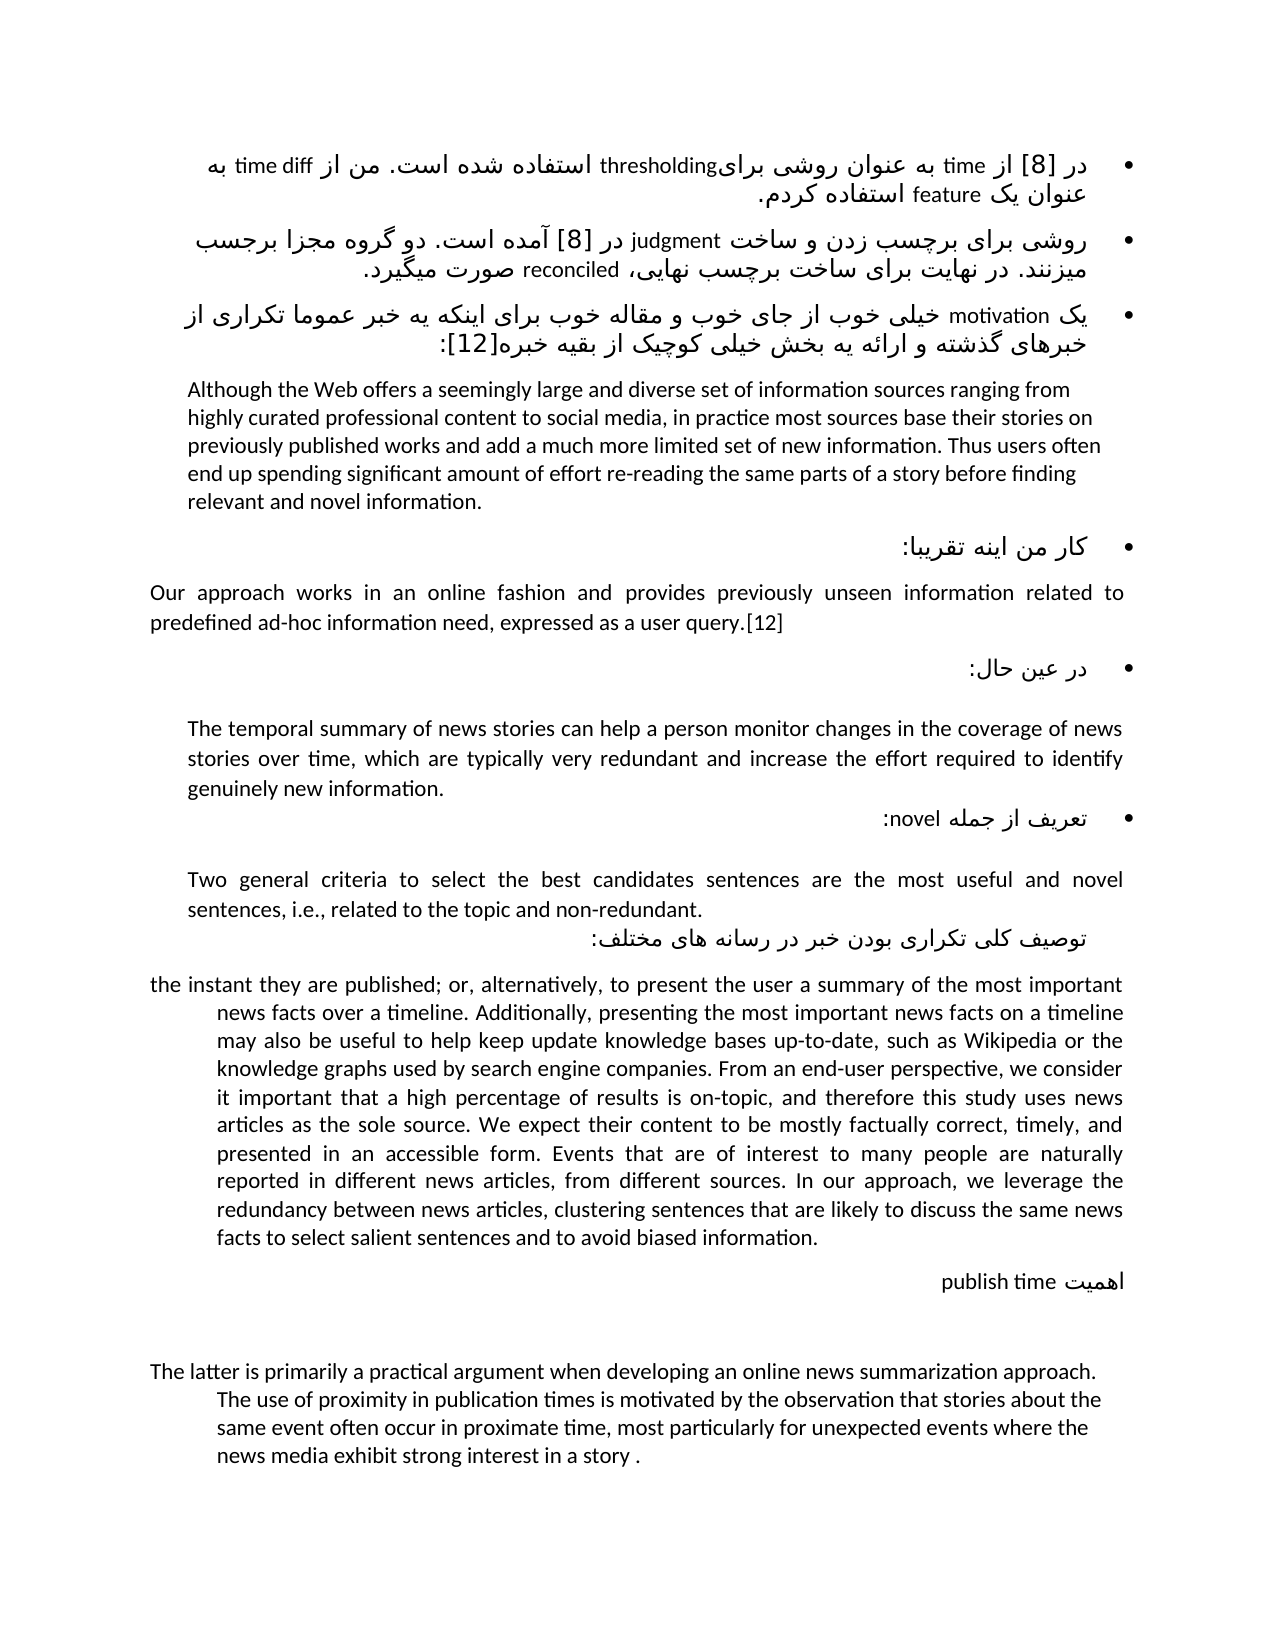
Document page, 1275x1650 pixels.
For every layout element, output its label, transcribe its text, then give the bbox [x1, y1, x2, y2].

text The latter is primarily a practical argument when developing an online news summarization approach. The use of proximity in publication times is motivated by the observation that stories about the same event often occur in proximate time, most particularly for unexpected events where the news media exhibit strong interest in a story . [150, 1357, 1125, 1469]
text the instant they are published; or, alternatively, to present the user a summary of the most important news facts over a timeline. Additionally, presenting the most important news facts on a timeline may also be useful to help keep update knowledge bases up-to-date, such as Wikipedia or the knowledge graphs used by search engine companies. From an end-user perspective, we consider it important that a high percentage of results is on-topic, and therefore this study uses news articles as the sole source. We expect their content to be mostly factually correct, timely, and presented in an accessible form. Events that are of interest to many people are naturally reported in different news articles, from different sources. In our approach, we leverage the redundancy between news articles, clustering sentences that are likely to discuss the same news facts to select salient sentences and to avoid biased information. [150, 971, 1125, 1251]
list یک motivation خیلی خوب از جای خوب و مقاله خوب برای اینکه یه خبر عموما تکراری از خبرهای گذشته و ارائه یه بخش خیلی کوچیک از بقیه خبره[12]: [150, 300, 1125, 358]
list The temporal summary of news stories can help a person monitor changes in the coverage of news stories over time, which are typically very redundant and increase the effort required to identify genuinely new information. [187, 714, 1125, 802]
list تعریف از جمله novel: [150, 804, 1125, 832]
list Two general criteria to select the best candidates sentences are the most useful and novel sentences, i.e., related to the topic and non-redundant. [187, 865, 1125, 923]
text Our approach works in an online fashion and provides previously unseen information related to predefined ad-hoc information need, expressed as a user query.[12] [150, 578, 1125, 636]
list در عین حال: [150, 655, 1125, 681]
text اهمیت publish time [150, 1267, 1125, 1295]
list روشی برای برچسب زدن و ساخت judgment در [8] آمده است. دو گروه مجزا برجسب میزنند. در نهایت برای ساخت برچسب نهایی، reconciled صورت میگیرد. [150, 225, 1125, 283]
list توصیف کلی تکراری بودن خبر در رسانه های مختلف: [150, 925, 1087, 952]
text Although the Web offers a seemingly large and diverse set of information sources ranging from highly curated professional content to social media, in practice most sources base their stories on previously published works and add a much more limited set of new information. Thus users often end up spending significant amount of effort re-reading the same parts of a story before finding relevant and novel information. [187, 375, 1125, 515]
list کار من اینه تقریبا: [150, 532, 1125, 561]
list در [8] از time به عنوان روشی برایthresholding استفاده شده است. من از time diff به عنوان یک feature استفاده کردم. [150, 150, 1125, 208]
